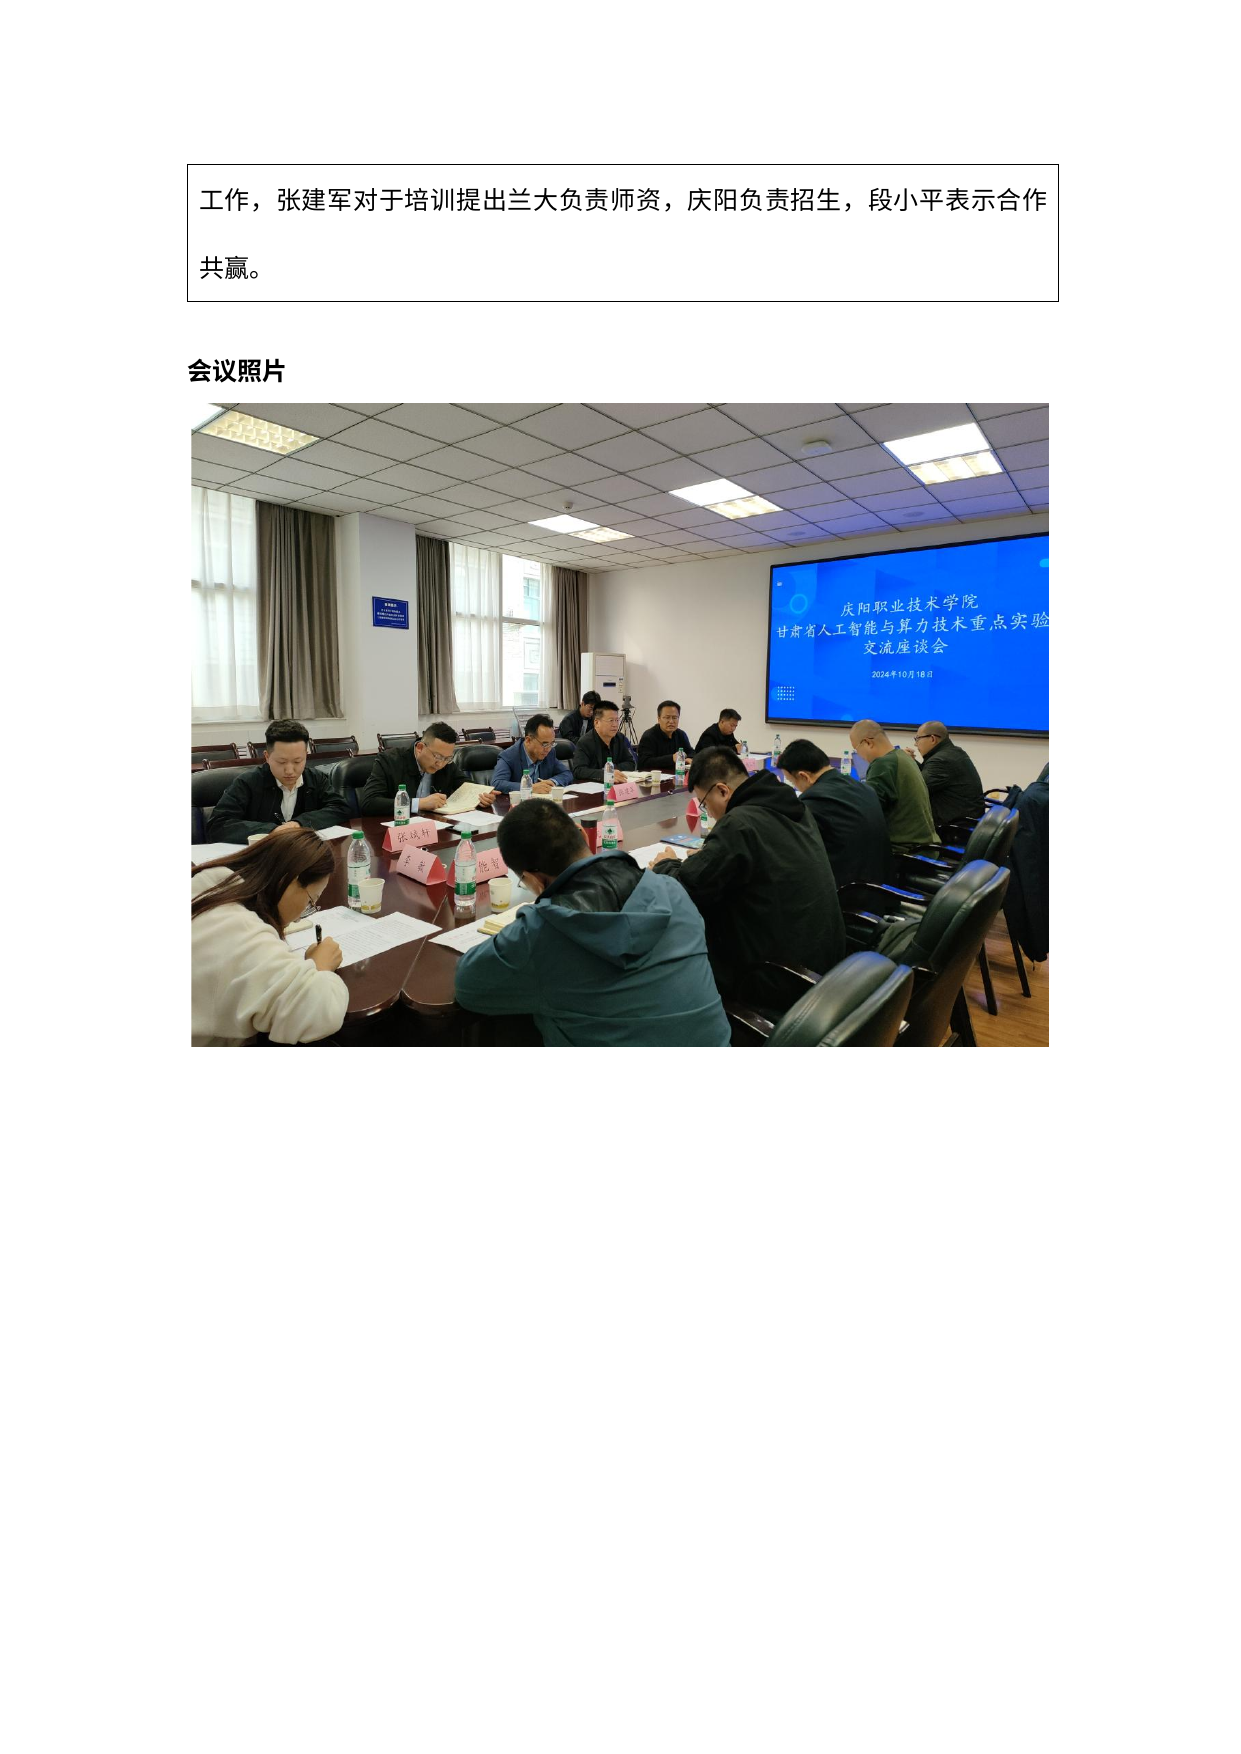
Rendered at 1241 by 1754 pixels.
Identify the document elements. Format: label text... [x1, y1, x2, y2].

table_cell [188, 165, 1058, 301]
text 会议照片 [187, 336, 1053, 404]
picture [191, 403, 1049, 1047]
